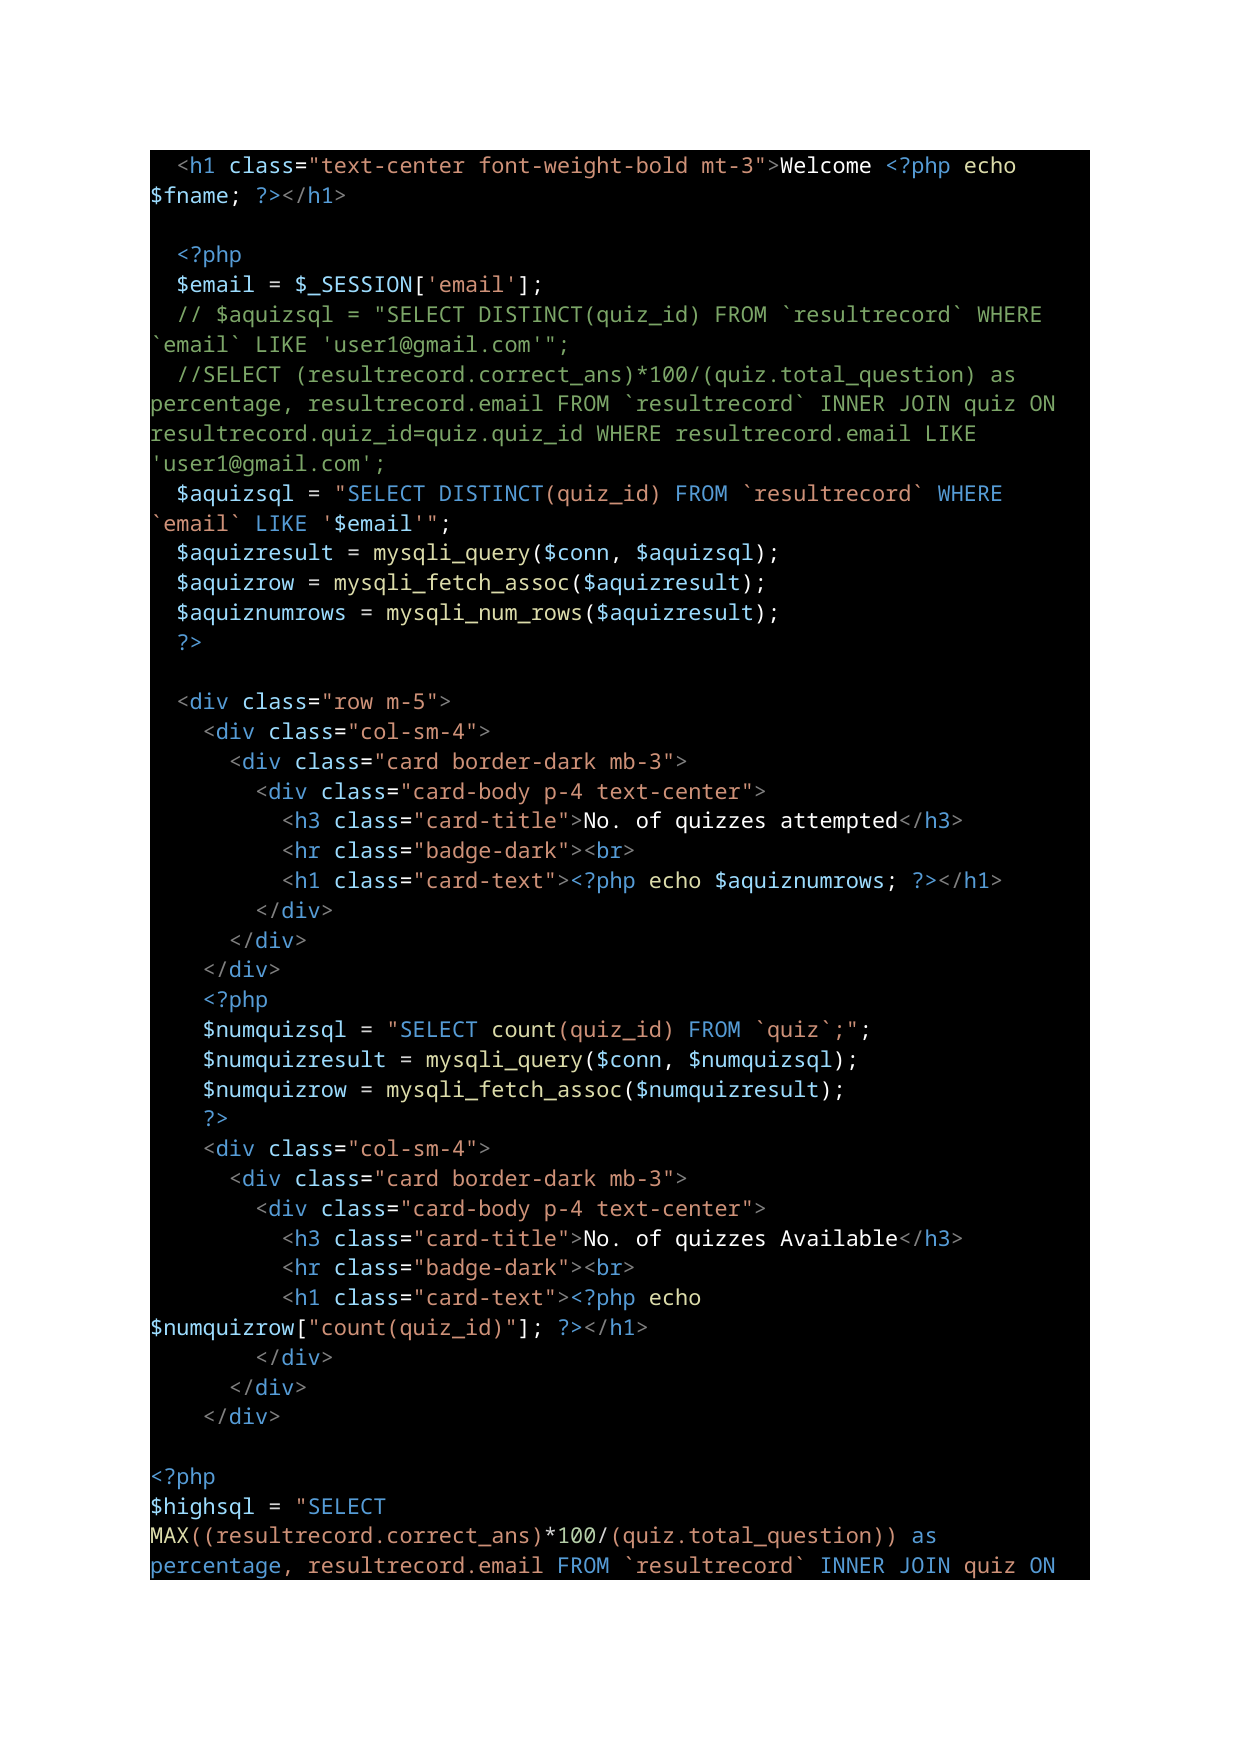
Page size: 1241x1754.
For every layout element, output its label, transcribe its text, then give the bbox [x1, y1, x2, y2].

text $numquizresult = mysqli_query($conn, $numquizsql); [150, 1044, 1090, 1073]
text <h1 class="card-text"><?php echo $numquizrow["count(quiz_id)"]; ?></h1> [150, 1282, 1090, 1342]
text </div> [150, 924, 1090, 954]
text <h3 class="card-title">No. of quizzes Available</h3> [150, 1222, 1090, 1252]
text <div class="card border-dark mb-3"> [150, 746, 1090, 776]
text $aquiznumrows = mysqli_num_rows($aquizresult); [150, 597, 1090, 627]
text ?> [150, 627, 1090, 656]
text //SELECT (resultrecord.correct_ans)*100/(quiz.total_question) as percentage, resultrecord.email FROM `resultrecord` INNER JOIN quiz ON resultrecord.quiz_id=quiz.quiz_id WHERE resultrecord.email LIKE 'user1@gmail.com'; [150, 358, 1090, 478]
text </div> [150, 1342, 1090, 1371]
text <div class="col-sm-4"> [150, 1133, 1090, 1163]
text <div class="card-body p-4 text-center"> [150, 1193, 1090, 1222]
text $aquizsql = "SELECT DISTINCT(quiz_id) FROM `resultrecord` WHERE `email` LIKE '$email'"; [150, 478, 1090, 537]
text </div> [150, 954, 1090, 984]
text <hr class="badge-dark"><br> [150, 835, 1090, 865]
text <?php [150, 1461, 1090, 1491]
text <div class="row m-5"> [150, 686, 1090, 716]
text </div> [150, 1401, 1090, 1431]
text $aquizrow = mysqli_fetch_assoc($aquizresult); [150, 567, 1090, 597]
text $aquizresult = mysqli_query($conn, $aquizsql); [150, 537, 1090, 567]
text <hr class="badge-dark"><br> [150, 1252, 1090, 1282]
text <div class="card-body p-4 text-center"> [150, 776, 1090, 805]
text </div> [150, 895, 1090, 924]
text $email = $_SESSION['email']; [150, 269, 1090, 299]
text <h3 class="card-title">No. of quizzes attempted</h3> [150, 805, 1090, 835]
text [150, 1491, 1090, 1580]
text $numquizrow = mysqli_fetch_assoc($numquizresult); [150, 1073, 1090, 1103]
text <div class="card border-dark mb-3"> [150, 1163, 1090, 1193]
text <h1 class="card-text"><?php echo $aquiznumrows; ?></h1> [150, 865, 1090, 895]
text <?php [150, 984, 1090, 1014]
text ?> [150, 1103, 1090, 1133]
text <?php [150, 239, 1090, 269]
text <div class="col-sm-4"> [150, 716, 1090, 746]
text // $aquizsql = "SELECT DISTINCT(quiz_id) FROM `resultrecord` WHERE `email` LIKE 'user1@gmail.com'"; [150, 299, 1090, 358]
text $numquizsql = "SELECT count(quiz_id) FROM `quiz`;"; [150, 1014, 1090, 1044]
text <h1 class="text-center font-weight-bold mt-3">Welcome <?php echo $fname; ?></h1> [150, 150, 1090, 209]
text </div> [150, 1371, 1090, 1401]
